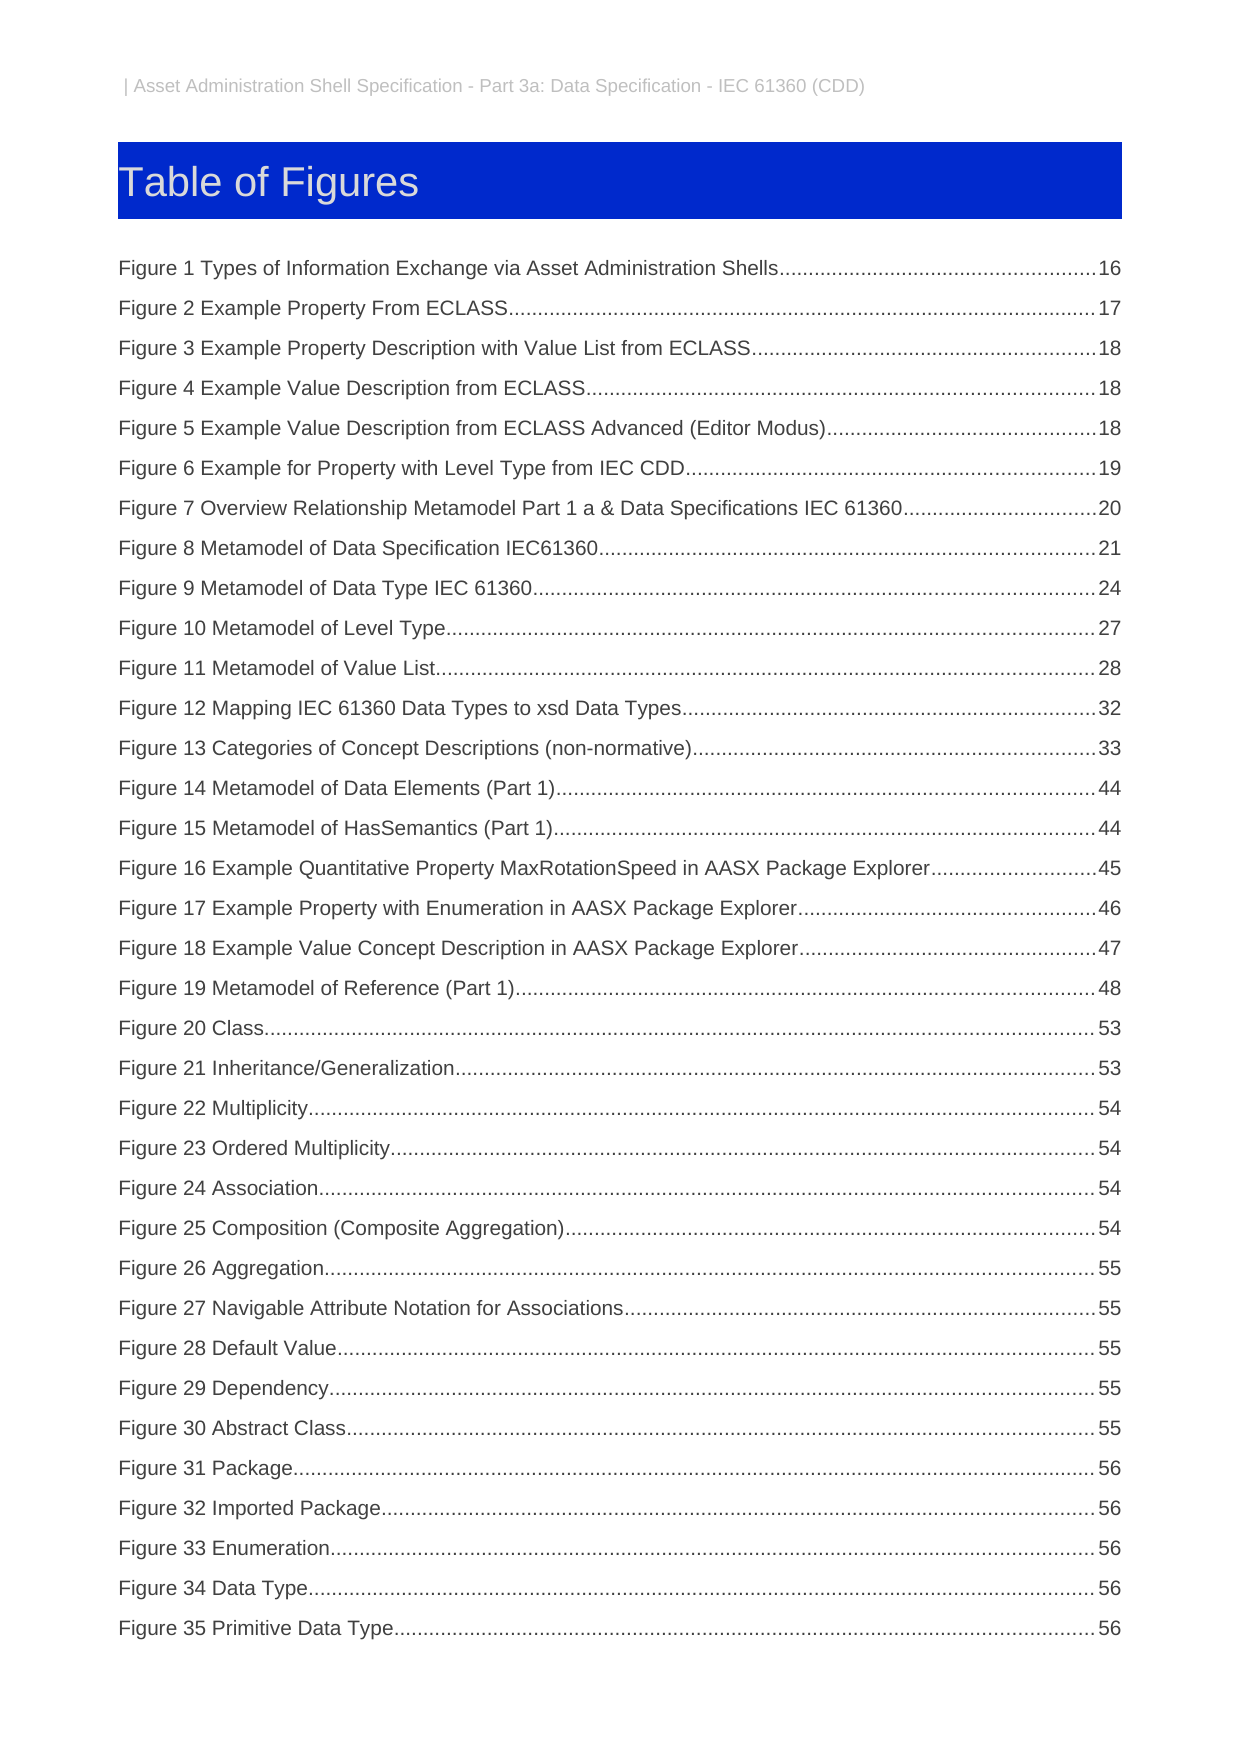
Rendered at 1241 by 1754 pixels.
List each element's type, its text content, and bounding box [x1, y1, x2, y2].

text Figure 13 Categories of Concept Descriptions (non-normative) 33 [118, 736, 1122, 760]
text Figure 35 Primitive Data Type 56 [118, 1616, 1122, 1640]
text Figure 10 Metamodel of Level Type 27 [118, 616, 1122, 640]
text Figure 28 Default Value 55 [118, 1336, 1122, 1360]
text Figure 14 Metamodel of Data Elements (Part 1) 44 [118, 776, 1122, 800]
text Figure 17 Example Property with Enumeration in AASX Package Explorer 46 [118, 896, 1122, 920]
text Figure 23 Ordered Multiplicity 54 [118, 1136, 1122, 1160]
text Figure 24 Association 54 [118, 1176, 1122, 1200]
text Figure 34 Data Type 56 [118, 1576, 1122, 1600]
text Figure 12 Mapping IEC 61360 Data Types to xsd Data Types 32 [118, 696, 1122, 720]
text Figure 16 Example Quantitative Property MaxRotationSpeed in AASX Package Explorer 45 [118, 856, 1122, 880]
text Figure 4 Example Value Description from ECLASS 18 [118, 376, 1122, 400]
text Figure 31 Package 56 [118, 1456, 1122, 1480]
text Figure 6 Example for Property with Level Type from IEC CDD 19 [118, 456, 1122, 480]
text Figure 29 Dependency 55 [118, 1376, 1122, 1400]
text Figure 25 Composition (Composite Aggregation) 54 [118, 1216, 1122, 1240]
text Figure 32 Imported Package 56 [118, 1496, 1122, 1520]
text Figure 21 Inheritance/Generalization 53 [118, 1056, 1122, 1080]
text Figure 19 Metamodel of Reference (Part 1) 48 [118, 976, 1122, 1000]
text Figure 20 Class 53 [118, 1016, 1122, 1040]
text Figure 11 Metamodel of Value List 28 [118, 656, 1122, 680]
text Figure 22 Multiplicity 54 [118, 1096, 1122, 1120]
text Figure 27 Navigable Attribute Notation for Associations 55 [118, 1296, 1122, 1320]
text Figure 7 Overview Relationship Metamodel Part 1 a & Data Specifications IEC 61360 20 [118, 496, 1122, 520]
text Figure 15 Metamodel of HasSemantics (Part 1) 44 [118, 816, 1122, 840]
text Figure 30 Abstract Class 55 [118, 1416, 1122, 1440]
text Table of Figures [118, 155, 1122, 207]
text Figure 18 Example Value Concept Description in AASX Package Explorer 47 [118, 936, 1122, 960]
text Figure 1 Types of Information Exchange via Asset Administration Shells 16 [118, 256, 1122, 280]
text Figure 26 Aggregation 55 [118, 1256, 1122, 1280]
text Figure 5 Example Value Description from ECLASS Advanced (Editor Modus) 18 [118, 416, 1122, 440]
text Figure 8 Metamodel of Data Specification IEC61360 21 [118, 536, 1122, 560]
text Figure 33 Enumeration 56 [118, 1536, 1122, 1560]
text Figure 9 Metamodel of Data Type IEC 61360 24 [118, 576, 1122, 600]
text Figure 2 Example Property From ECLASS 17 [118, 296, 1122, 320]
text Figure 3 Example Property Description with Value List from ECLASS 18 [118, 336, 1122, 360]
